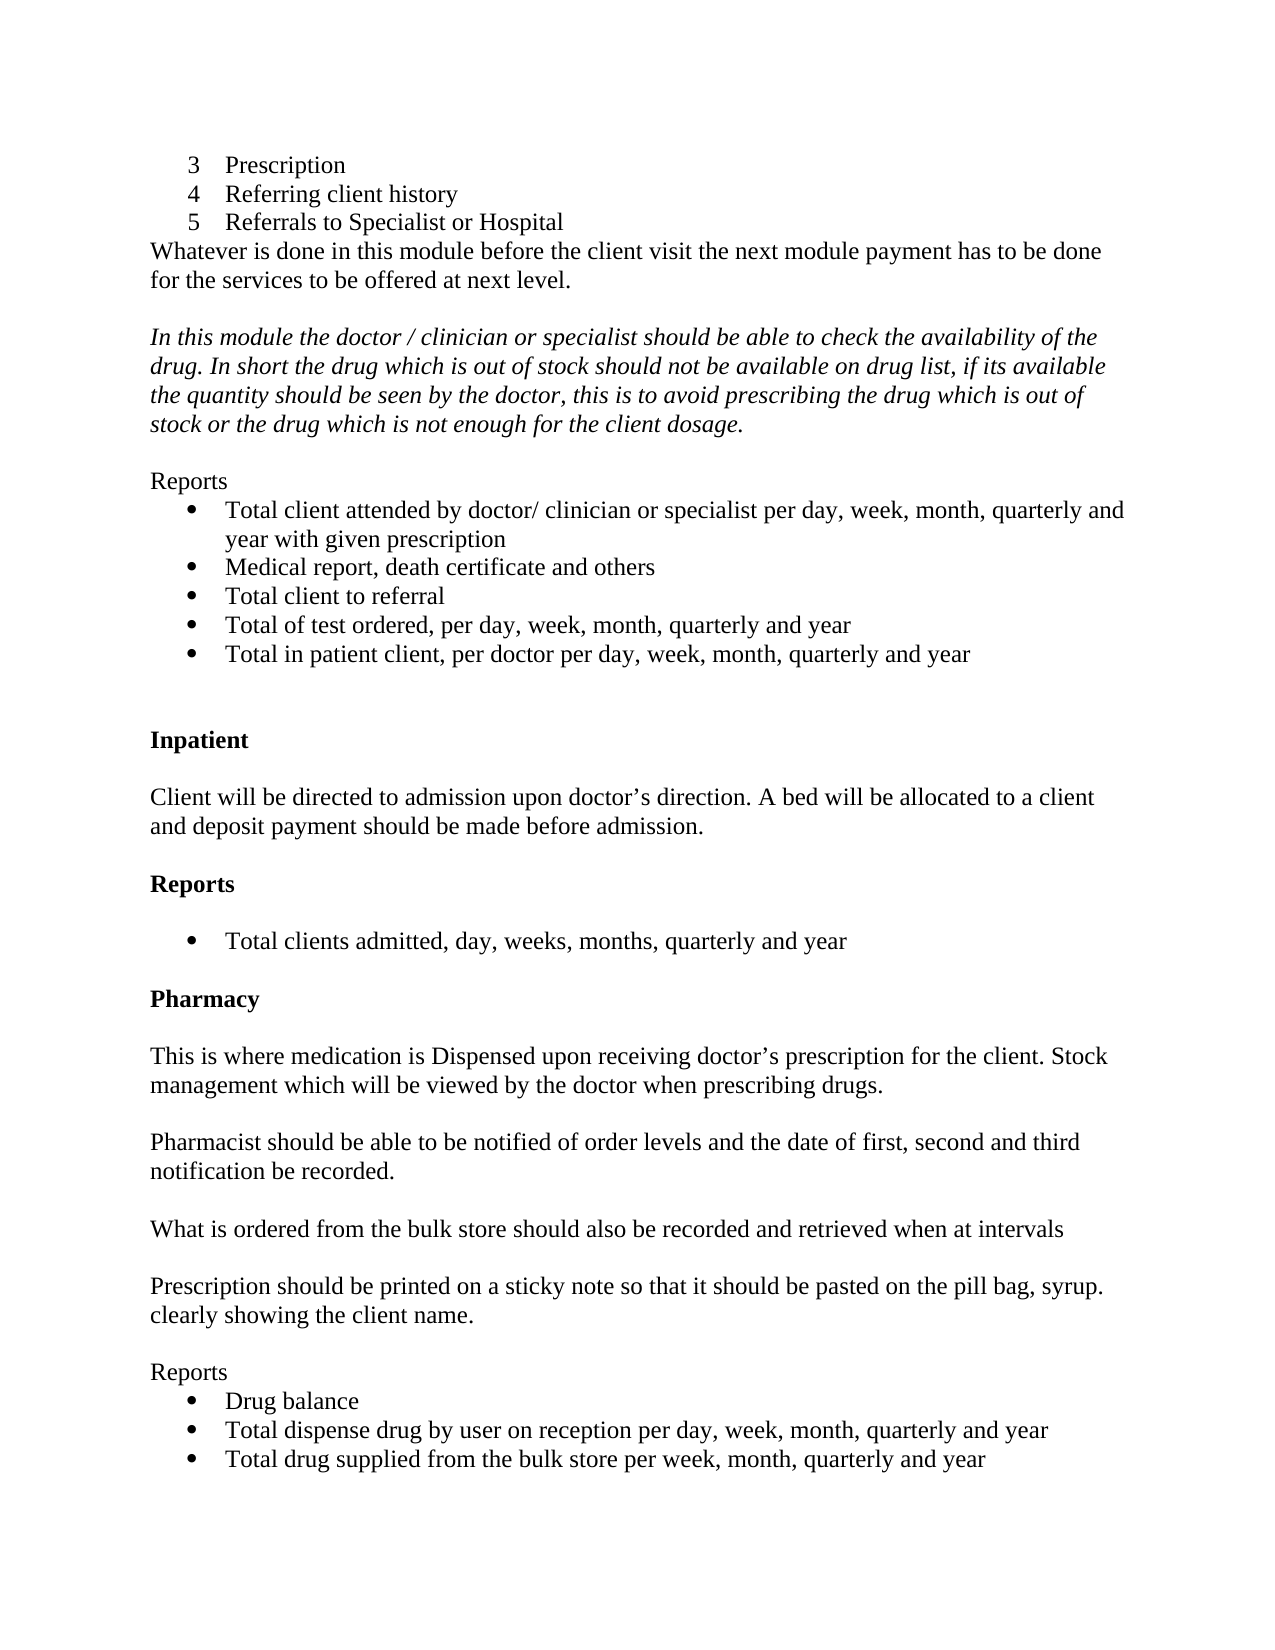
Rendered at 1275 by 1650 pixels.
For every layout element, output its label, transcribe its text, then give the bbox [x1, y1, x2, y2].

list Referrals to Specialist or Hospital [187, 207, 1125, 236]
text Pharmacy [150, 984, 1125, 1012]
list Total client attended by doctor/ clinician or specialist per day, week, month, quarterly and year with given prescription [187, 495, 1125, 552]
list Total client to referral [187, 581, 1125, 610]
text Reports [150, 1357, 1125, 1386]
text Reports [150, 869, 1125, 897]
list Total of test ordered, per day, week, month, quarterly and year [187, 610, 1125, 639]
text Client will be directed to admission upon doctor’s direction. A bed will be allocated to a client and deposit payment should be made before admission. [150, 782, 1125, 840]
text Pharmacist should be able to be notified of order levels and the date of first, second and third notification be recorded. [150, 1127, 1125, 1185]
text Prescription should be printed on a sticky note so that it should be pasted on the pill bag, syrup. clearly showing the client name. [150, 1271, 1125, 1329]
text This is where medication is Dispensed upon receiving doctor’s prescription for the client. Stock management which will be viewed by the doctor when prescribing drugs. [150, 1041, 1125, 1099]
list Prescription [187, 150, 1125, 179]
list Total in patient client, per doctor per day, week, month, quarterly and year [187, 639, 1125, 667]
list Referring client history [187, 179, 1125, 207]
text In this module the doctor / clinician or specialist should be able to check the availability of the drug. In short the drug which is out of stock should not be available on drug list, if its available the quantity should be seen by the doctor, this is to avoid prescribing the drug which is out of stock or the drug which is not enough for the client dosage. [150, 322, 1125, 437]
list Total drug supplied from the bulk store per week, month, quarterly and year [187, 1444, 1125, 1472]
text What is ordered from the bulk store should also be recorded and retrieved when at intervals [150, 1214, 1125, 1242]
list Drug balance [187, 1386, 1125, 1415]
list Medical report, death certificate and others [187, 552, 1125, 581]
text Inpatient [150, 725, 1125, 754]
list Total clients admitted, day, weeks, months, quarterly and year [187, 926, 1125, 955]
list Total dispense drug by user on reception per day, week, month, quarterly and year [187, 1415, 1125, 1444]
text Whatever is done in this module before the client visit the next module payment has to be done for the services to be offered at next level. [150, 236, 1125, 294]
text Reports [150, 466, 1125, 495]
